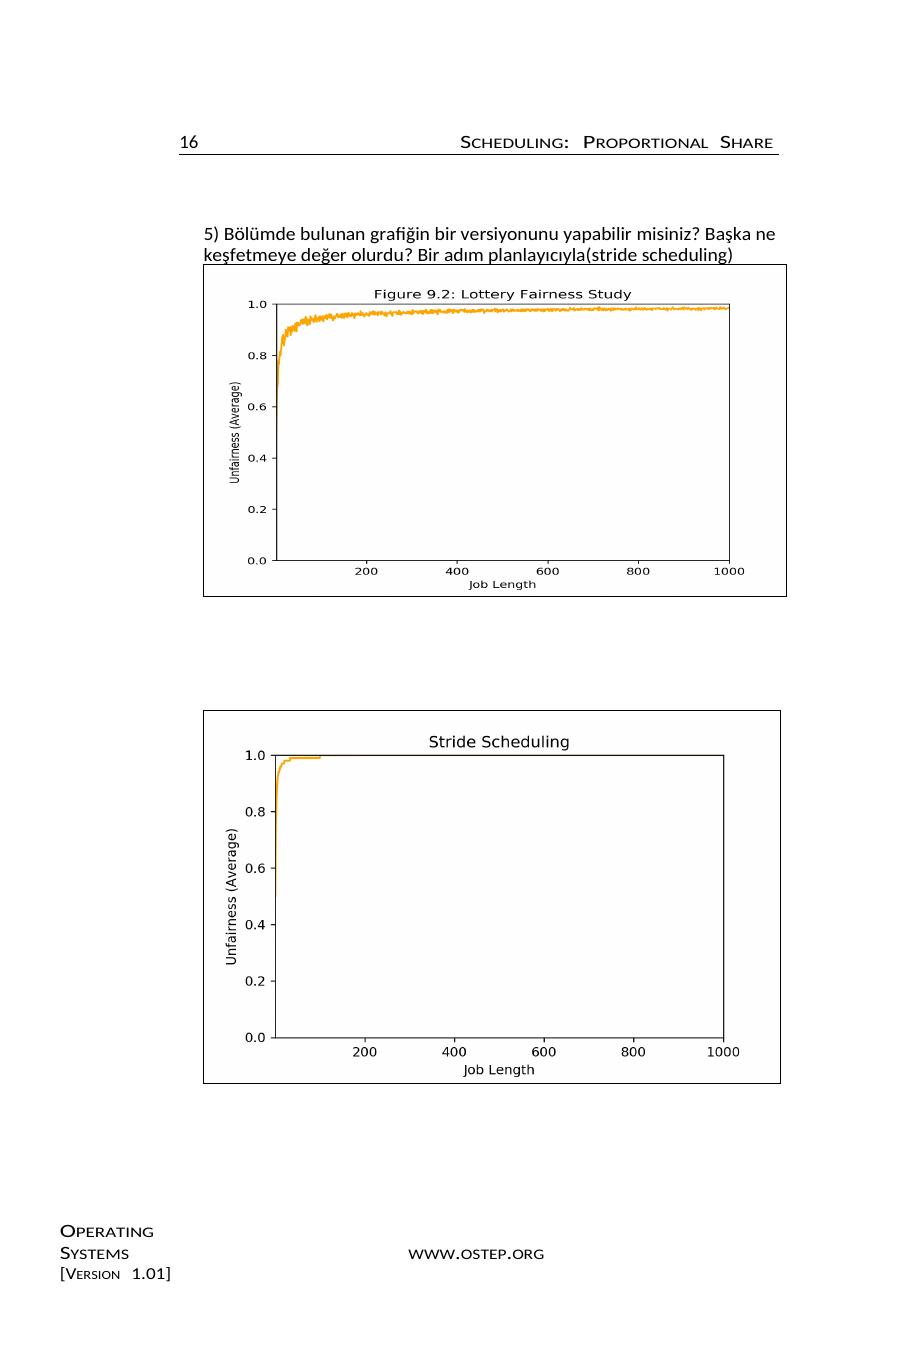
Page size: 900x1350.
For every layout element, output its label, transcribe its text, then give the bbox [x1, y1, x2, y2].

picture [204, 265, 786, 596]
text 5) Bölümde bulunan grafiğin bir versiyonunu yapabilir misiniz? Başka ne keşfetmeye değer olurdu? Bir adım planlayıcıyla(stride scheduling) grafik nasıl görünür? [203, 224, 779, 264]
picture [204, 711, 780, 1083]
